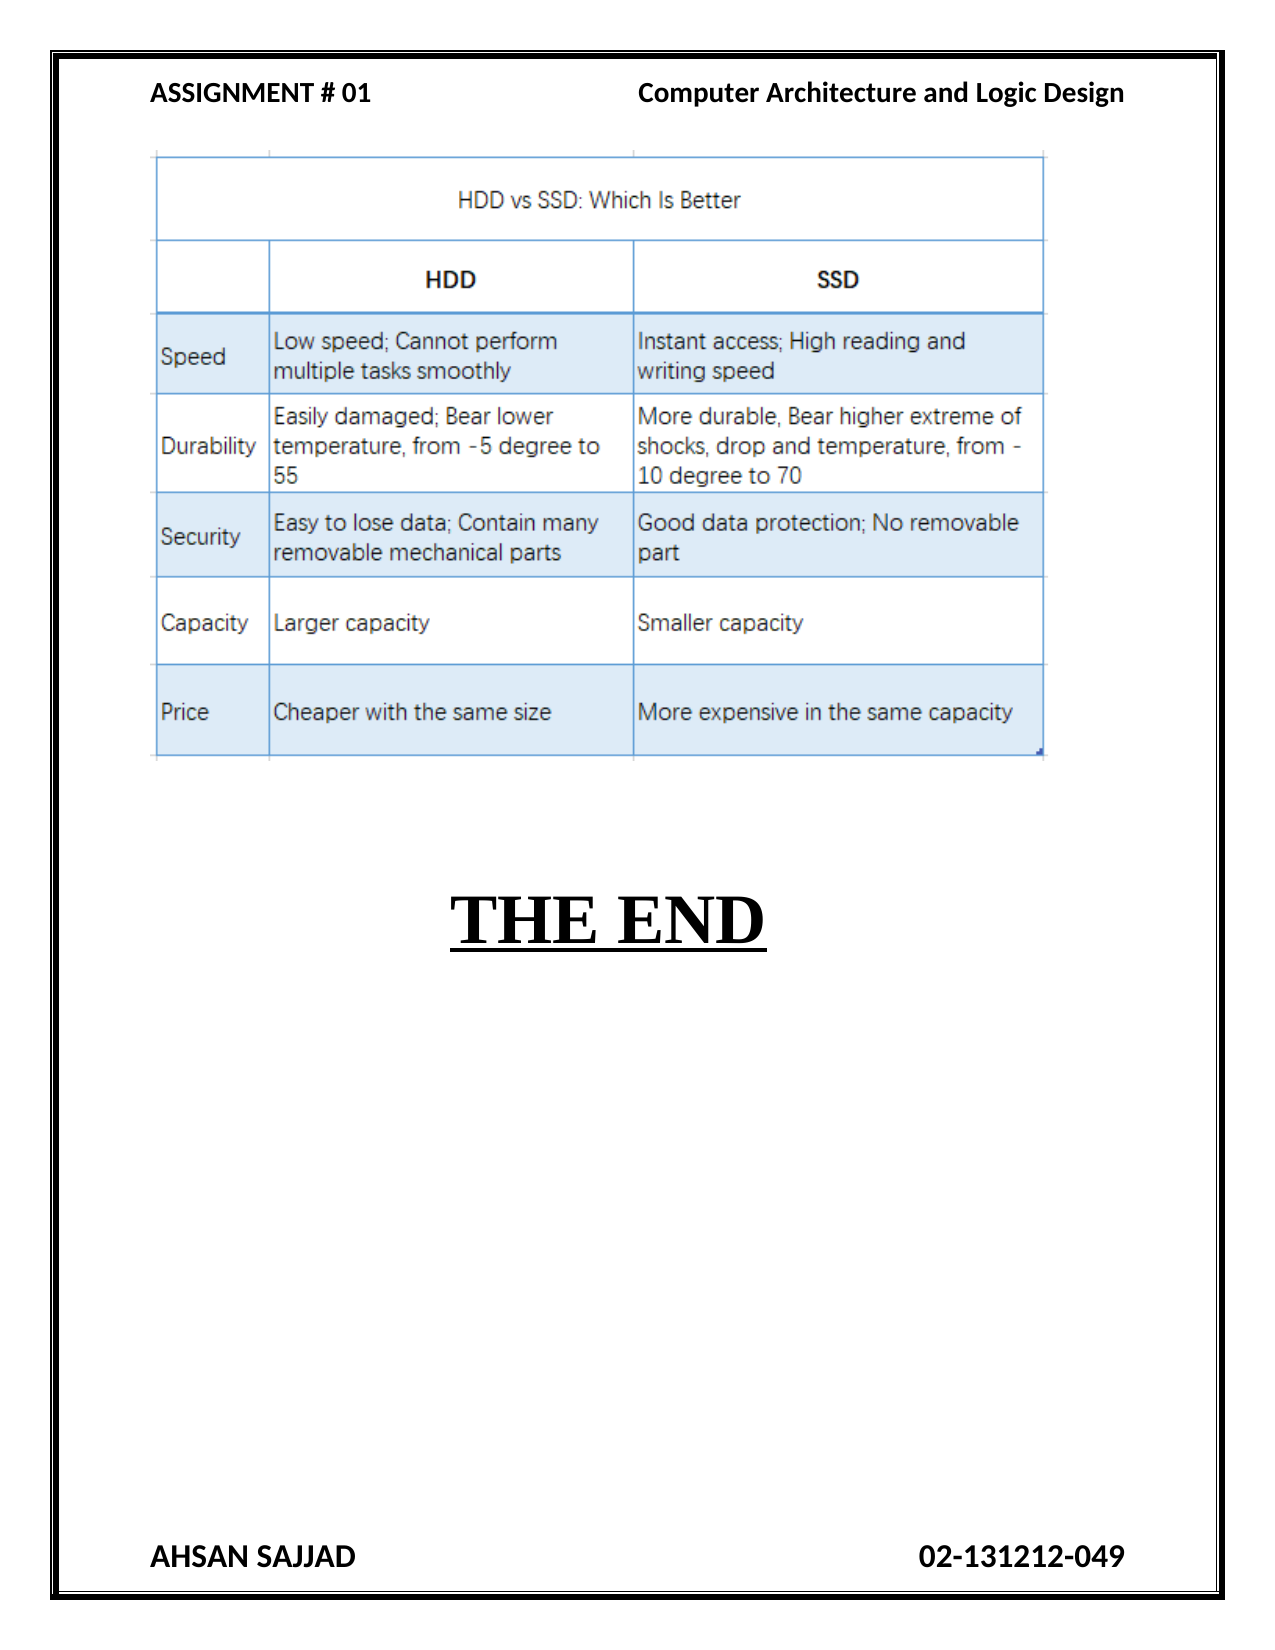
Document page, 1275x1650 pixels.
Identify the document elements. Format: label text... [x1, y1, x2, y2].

text THE END [450, 877, 1125, 959]
picture [150, 150, 1049, 761]
